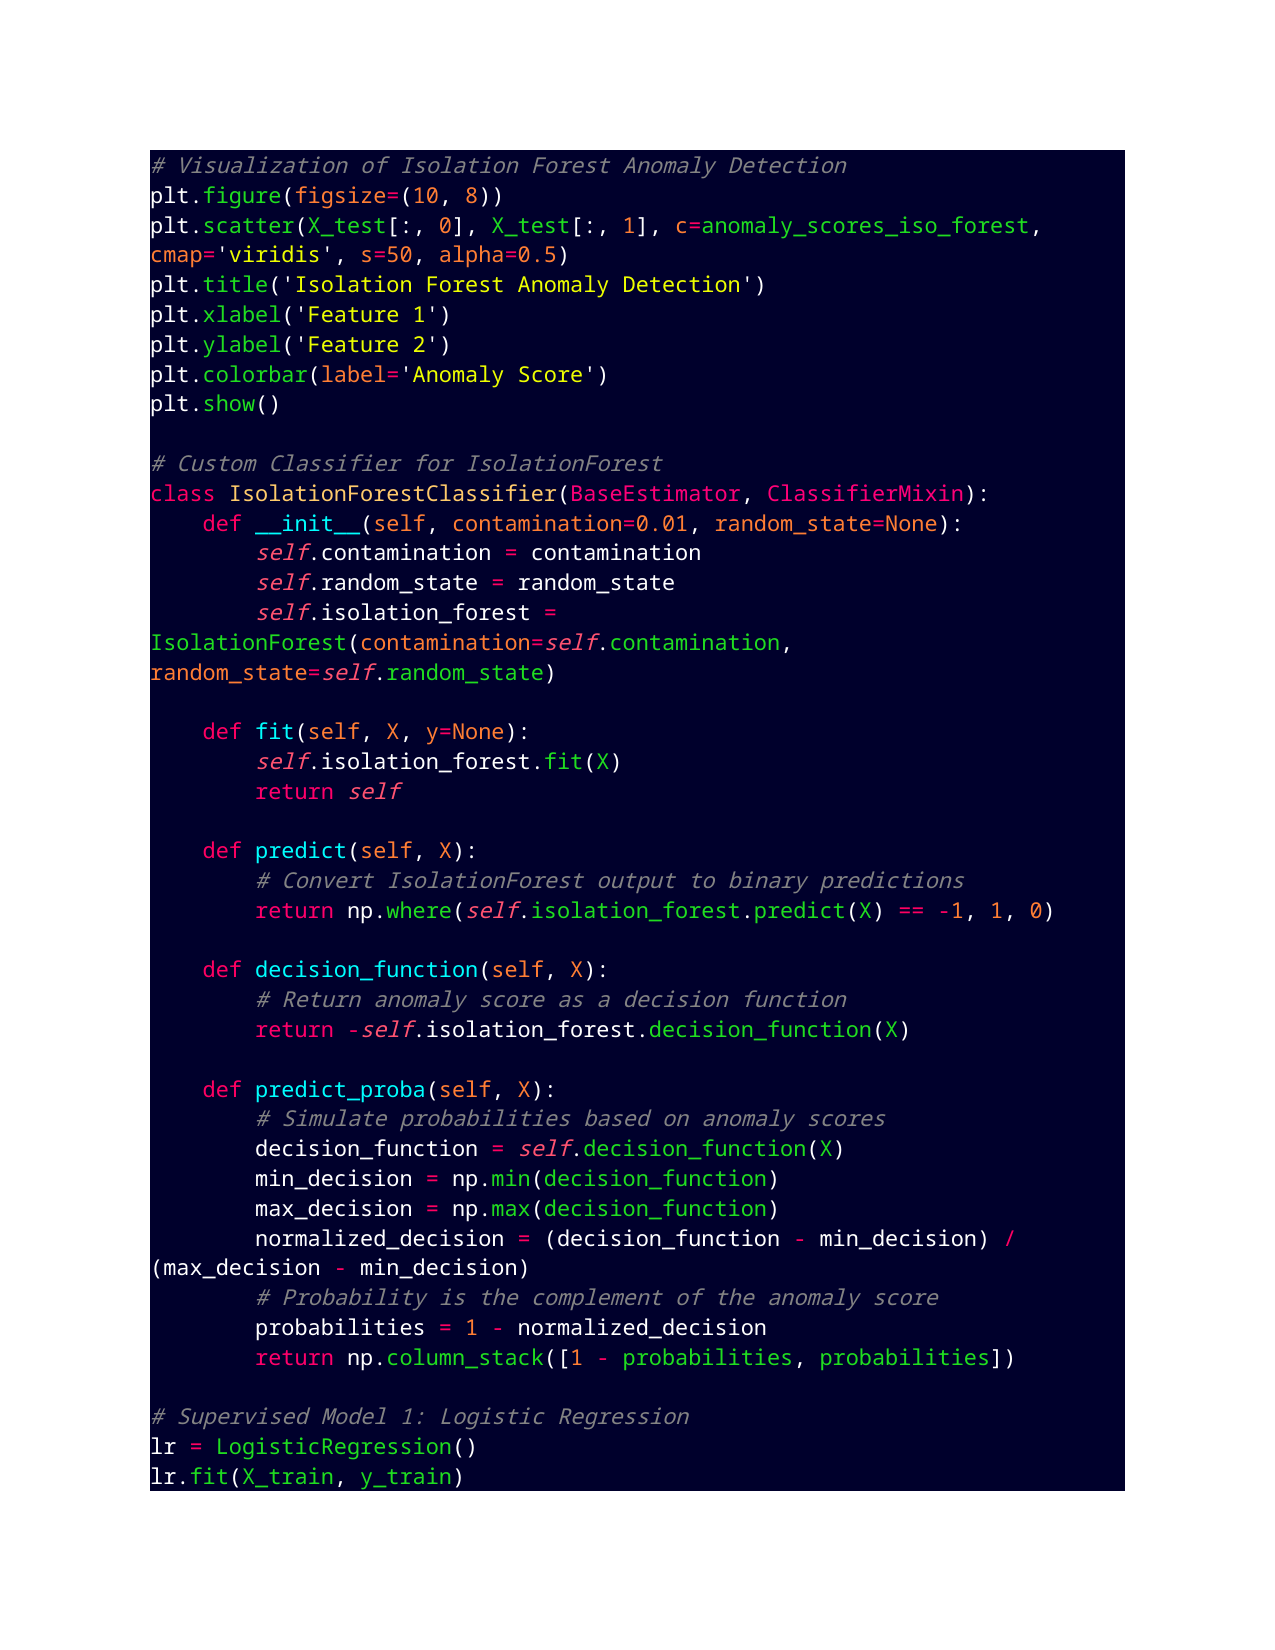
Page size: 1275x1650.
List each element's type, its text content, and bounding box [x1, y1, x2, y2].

text max_decision = np.max(decision_function) [150, 1193, 1125, 1222]
text plt.scatter(X_test[:, 0], X_test[:, 1], c=anomaly_scores_iso_forest, cmap='viridis', s=50, alpha=0.5) [150, 209, 1125, 269]
text # Simulate probabilities based on anomaly scores [150, 1103, 1125, 1133]
text return np.column_stack([1 - probabilities, probabilities]) [150, 1342, 1125, 1371]
text return -self.isolation_forest.decision_function(X) [150, 1014, 1125, 1044]
text # Custom Classifier for IsolationForest [150, 448, 1125, 478]
text # Visualization of Isolation Forest Anomaly Detection [150, 150, 1125, 180]
text def __init__(self, contamination=0.01, random_state=None): [150, 507, 1125, 537]
text plt.ylabel('Feature 2') [150, 329, 1125, 358]
text lr = LogisticRegression() [150, 1431, 1125, 1461]
text # Supervised Model 1: Logistic Regression [150, 1401, 1125, 1431]
text # Convert IsolationForest output to binary predictions [150, 865, 1125, 895]
text def predict(self, X): [150, 835, 1125, 865]
text min_decision = np.min(decision_function) [150, 1163, 1125, 1193]
text normalized_decision = (decision_function - min_decision) / (max_decision - min_decision) [150, 1222, 1125, 1282]
text plt.title('Isolation Forest Anomaly Detection') [150, 269, 1125, 299]
text def decision_function(self, X): [150, 954, 1125, 984]
text return self [150, 776, 1125, 805]
text decision_function = self.decision_function(X) [150, 1133, 1125, 1163]
text plt.xlabel('Feature 1') [150, 299, 1125, 329]
text # Return anomaly score as a decision function [150, 984, 1125, 1014]
text probabilities = 1 - normalized_decision [150, 1312, 1125, 1342]
text lr.fit(X_train, y_train) [150, 1461, 1125, 1491]
text def fit(self, X, y=None): [150, 716, 1125, 746]
text def predict_proba(self, X): [150, 1073, 1125, 1103]
text self.isolation_forest.fit(X) [150, 746, 1125, 776]
text self.contamination = contamination [150, 537, 1125, 567]
text return np.where(self.isolation_forest.predict(X) == -1, 1, 0) [150, 895, 1125, 924]
text plt.show() [150, 388, 1125, 418]
text self.isolation_forest = IsolationForest(contamination=self.contamination, random_state=self.random_state) [150, 597, 1125, 686]
text class IsolationForestClassifier(BaseEstimator, ClassifierMixin): [150, 478, 1125, 507]
text plt.figure(figsize=(10, 8)) [150, 180, 1125, 209]
text self.random_state = random_state [150, 567, 1125, 597]
text plt.colorbar(label='Anomaly Score') [150, 358, 1125, 388]
text # Probability is the complement of the anomaly score [150, 1282, 1125, 1312]
